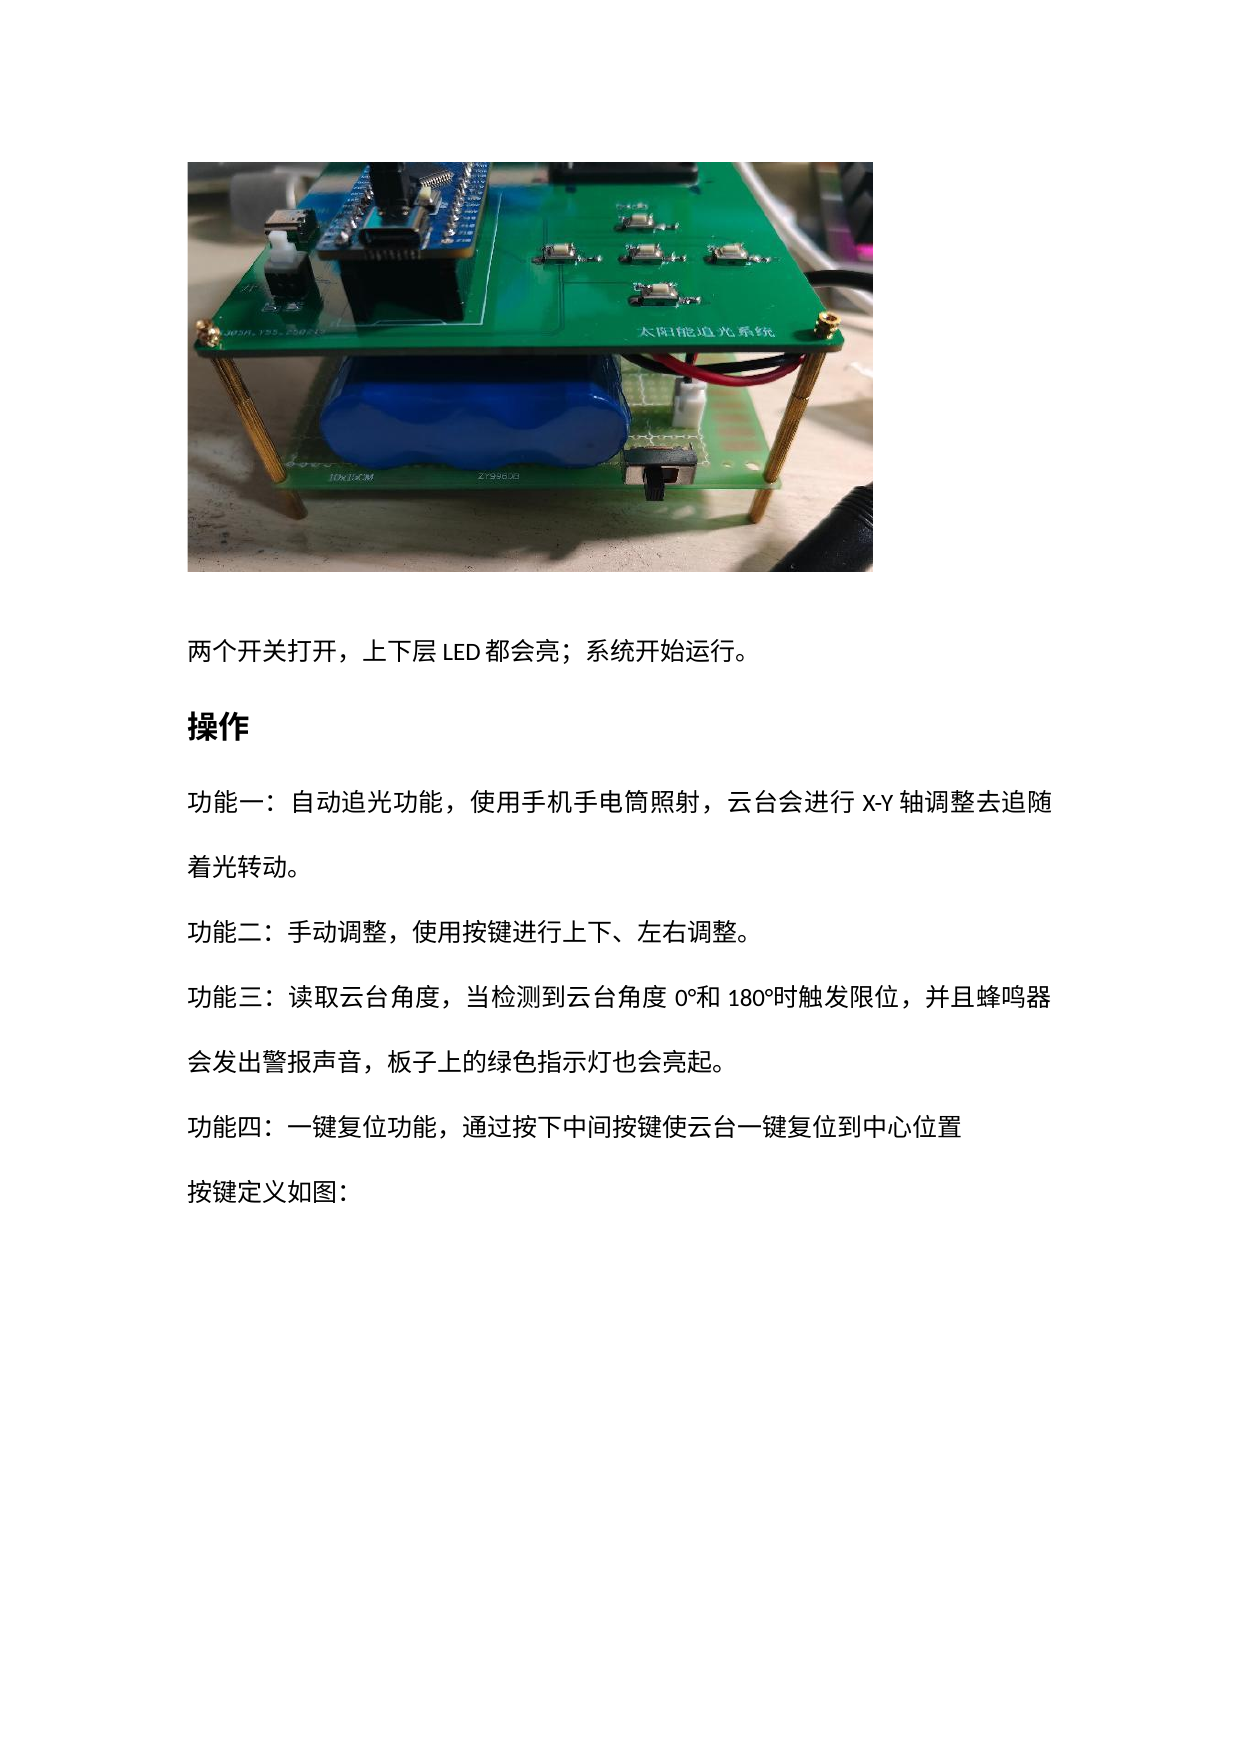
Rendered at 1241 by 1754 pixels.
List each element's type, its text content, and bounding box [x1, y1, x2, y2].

text 功能四：一键复位功能，通过按下中间按键使云台一键复位到中心位置 [187, 1093, 1053, 1158]
text 功能一：自动追光功能，使用手机手电筒照射，云台会进行X-Y轴调整去追随着光转动。 [187, 768, 1053, 898]
text 按键定义如图： [187, 1158, 1053, 1223]
text 功能三：读取云台角度，当检测到云台角度0°和180°时触发限位，并且蜂鸣器会发出警报声音，板子上的绿色指示灯也会亮起。 [187, 963, 1053, 1093]
text 功能二：手动调整，使用按键进行上下、左右调整。 [187, 898, 1053, 963]
picture [187, 162, 873, 572]
text 两个开关打开，上下层LED都会亮；系统开始运行。 [187, 617, 1053, 682]
subtitle 操作 [187, 692, 1053, 757]
